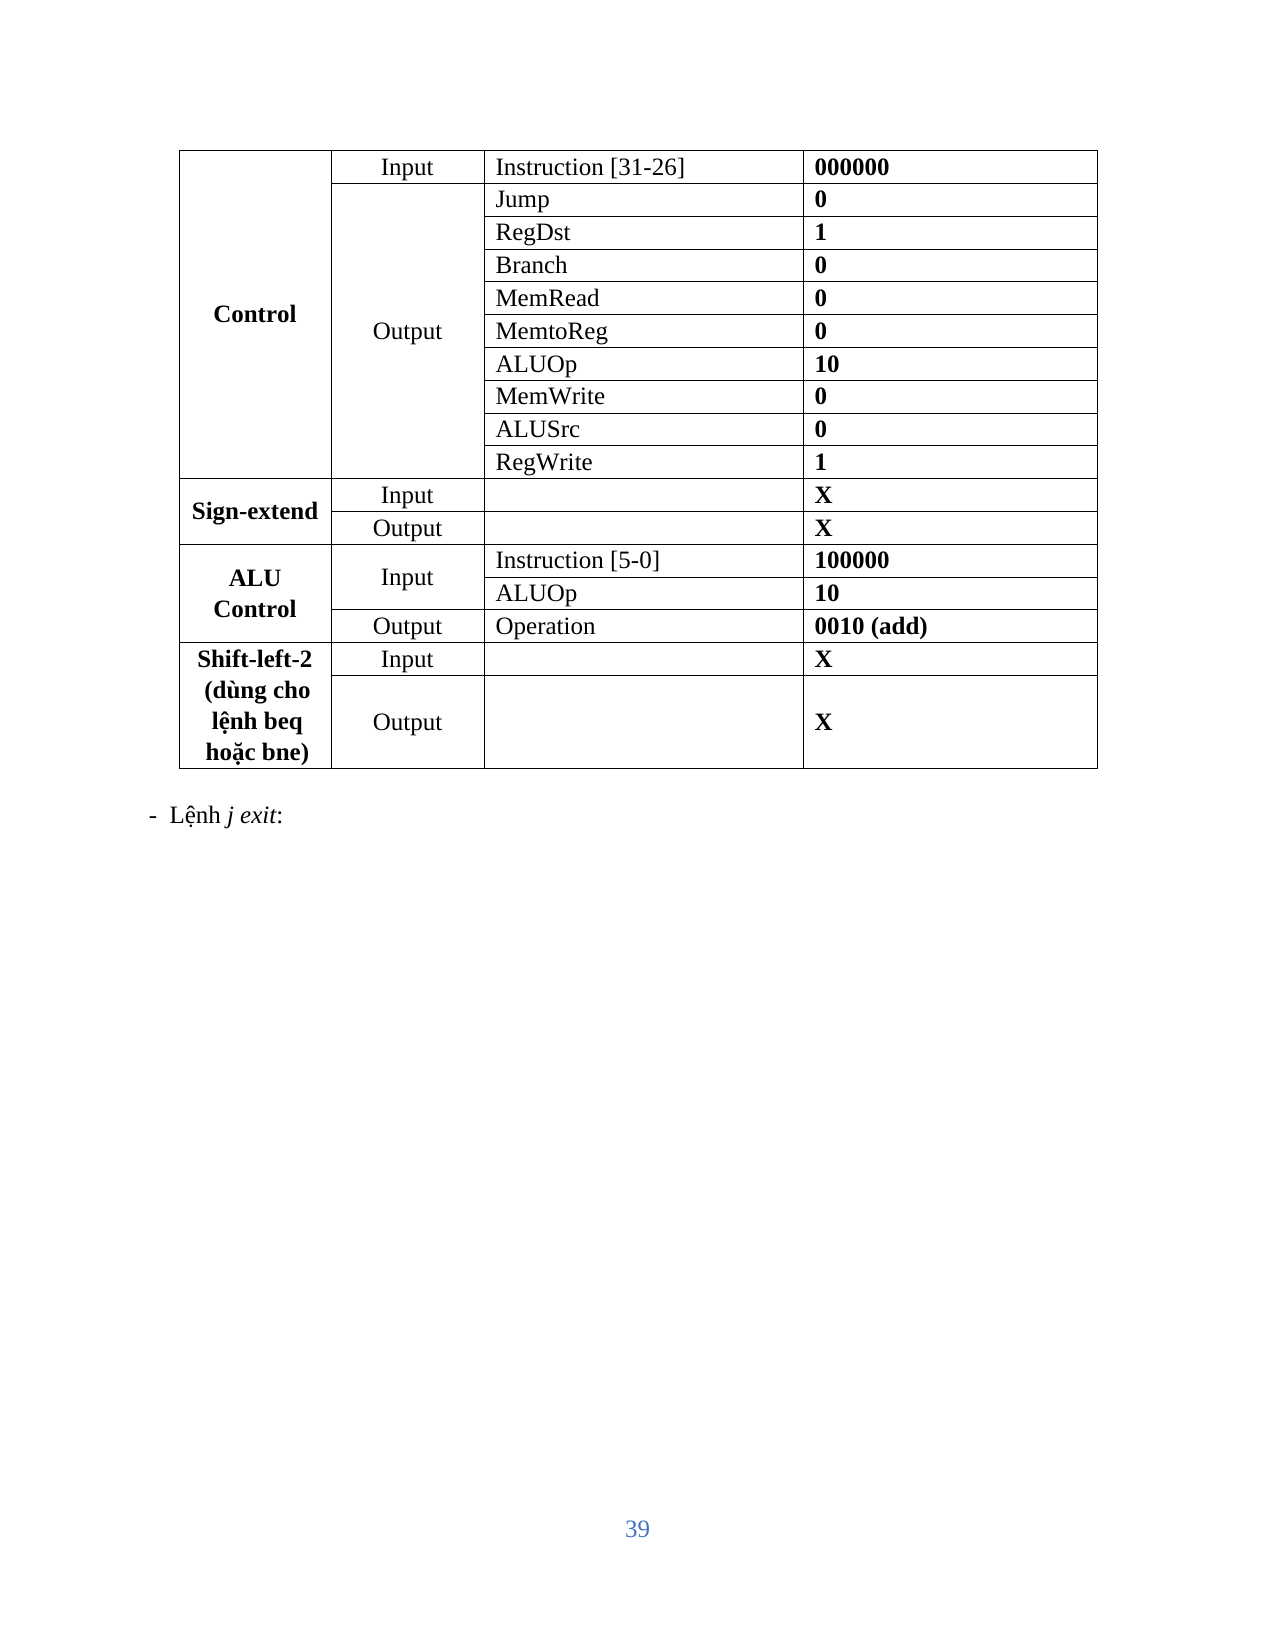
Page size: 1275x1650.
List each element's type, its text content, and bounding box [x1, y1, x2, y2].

table_header Control [180, 151, 331, 478]
table_cell Shift-left-2 (dùng cho lệnh beq hoặc bne) [180, 643, 331, 768]
table_cell 10 [804, 348, 1097, 380]
table_cell 1 [804, 217, 1097, 248]
table_cell ALUOp [485, 578, 803, 609]
table_cell MemtoReg [485, 315, 803, 347]
table_cell ALUSrc [485, 414, 803, 445]
text - Lệnh j exit: [148, 800, 1133, 829]
table_cell [485, 512, 803, 544]
table_cell [485, 479, 803, 511]
table_cell Operation [485, 610, 803, 642]
table_cell ALUOp [485, 348, 803, 380]
table_header Instruction [31-26] [485, 151, 803, 183]
table_cell Input [332, 545, 484, 609]
table_cell Input [332, 479, 484, 511]
table_cell 100000 [804, 545, 1097, 577]
table_cell X [804, 512, 1097, 544]
table_cell Input [332, 643, 484, 675]
table_cell 10 [804, 578, 1097, 609]
table_cell 0 [804, 282, 1097, 314]
table_cell 0 [804, 381, 1097, 412]
table_cell X [804, 479, 1097, 511]
table_cell Sign-extend [180, 479, 331, 544]
table_cell [485, 643, 803, 675]
table_cell 0 [804, 250, 1097, 281]
table_header Input [332, 151, 484, 183]
table_cell Jump [485, 184, 803, 216]
table_cell ALU Control [180, 545, 331, 642]
table_cell 1 [804, 446, 1097, 478]
table_cell Instruction [5-0] [485, 545, 803, 577]
table_cell X [804, 676, 1097, 768]
table_cell Output [332, 184, 484, 478]
table_cell 0 [804, 184, 1097, 216]
table_cell [485, 676, 803, 768]
table_cell RegDst [485, 217, 803, 248]
table_cell X [804, 643, 1097, 675]
table_header 000000 [804, 151, 1097, 183]
table_cell MemRead [485, 282, 803, 314]
table_cell Output [332, 610, 484, 642]
table_cell 0 [804, 414, 1097, 445]
table_cell RegWrite [485, 446, 803, 478]
table_cell MemWrite [485, 381, 803, 412]
table_cell Output [332, 512, 484, 544]
table_cell 0 [804, 315, 1097, 347]
table_cell Output [332, 676, 484, 768]
table_cell Branch [485, 250, 803, 281]
table_cell 0010 (add) [804, 610, 1097, 642]
